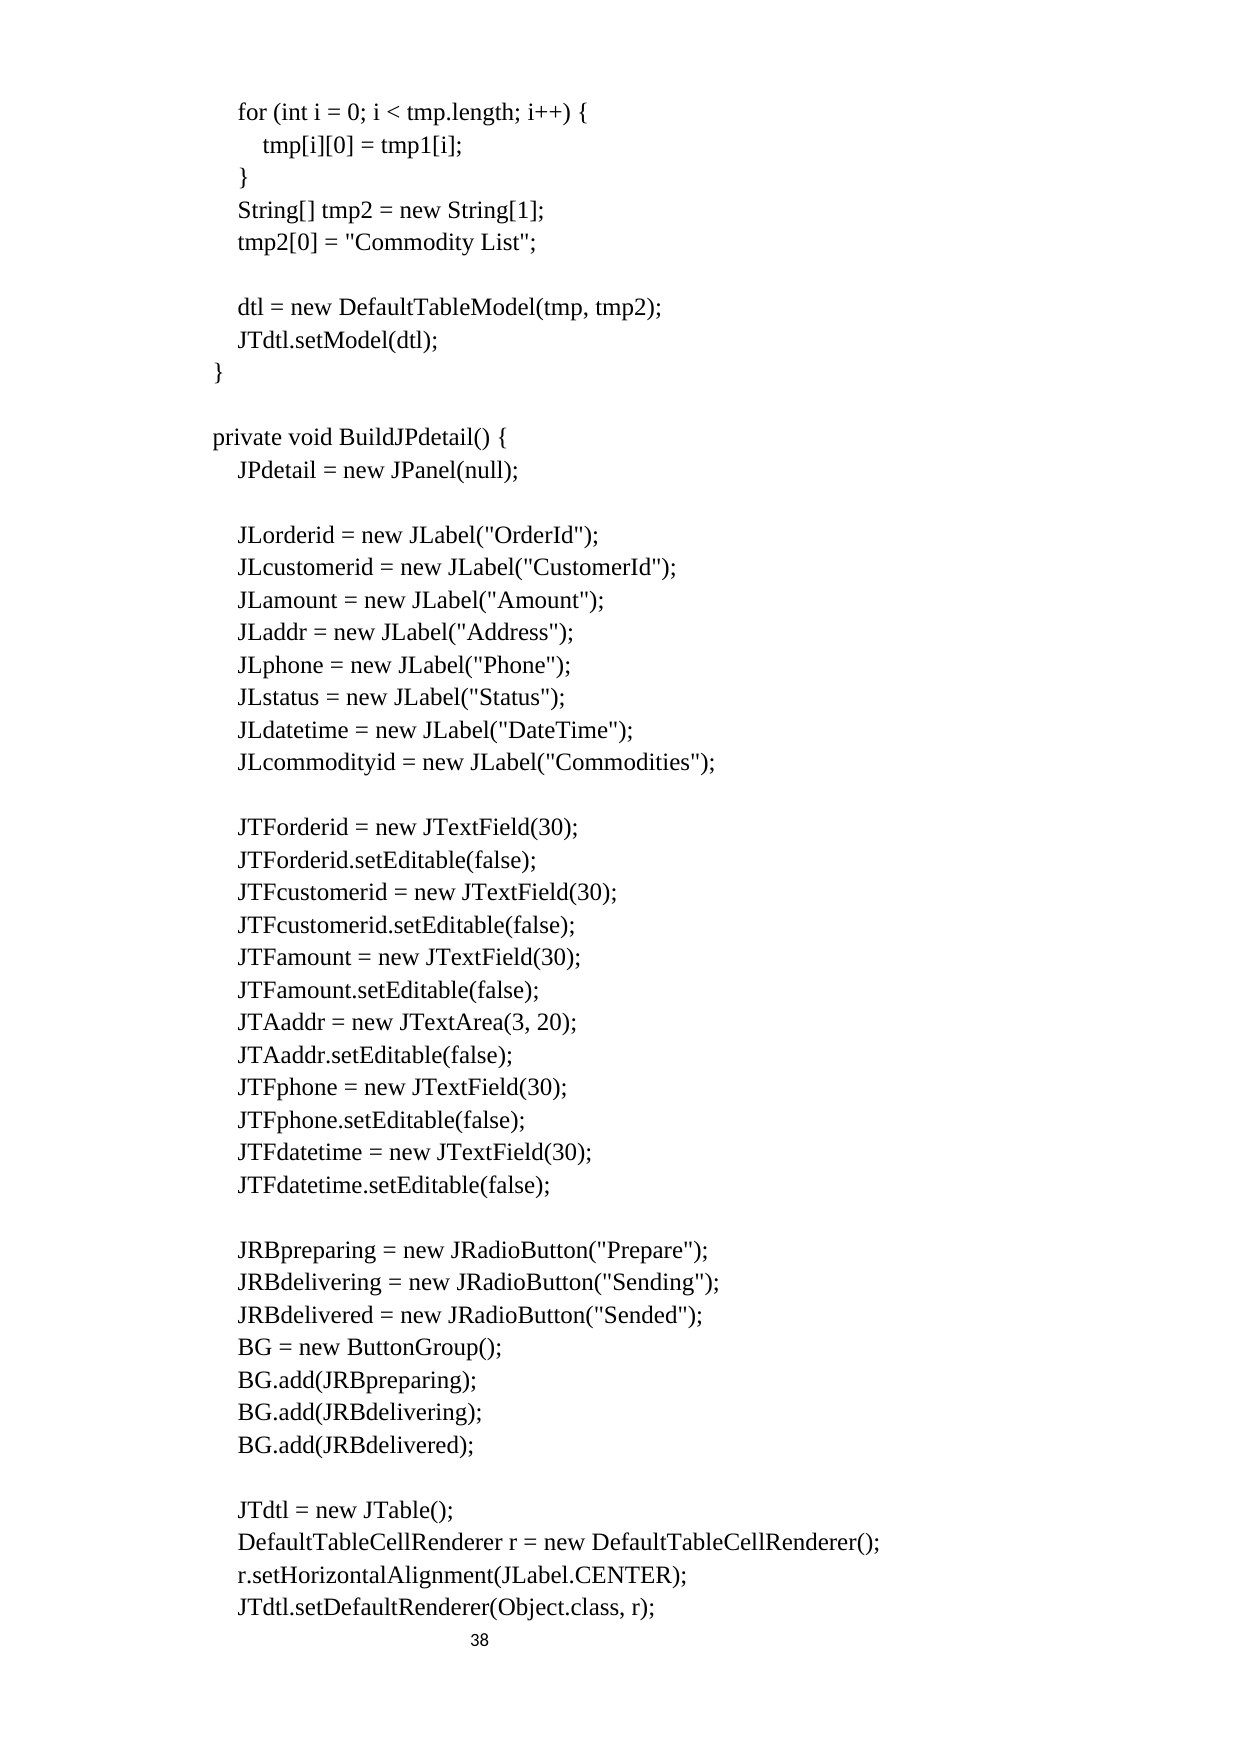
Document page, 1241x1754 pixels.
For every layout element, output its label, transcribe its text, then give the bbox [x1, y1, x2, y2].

text } [187, 161, 1053, 193]
text JRBdelivering = new JRadioButton("Sending"); [187, 1266, 1053, 1298]
text tmp2[0] = "Commodity List"; [187, 226, 1053, 258]
text r.setHorizontalAlignment(JLabel.CENTER); [187, 1558, 1053, 1591]
text JLdatetime = new JLabel("DateTime"); [187, 713, 1053, 746]
text BG.add(JRBpreparing); [187, 1363, 1053, 1396]
text JTAaddr.setEditable(false); [187, 1038, 1053, 1071]
text JRBdelivered = new JRadioButton("Sended"); [187, 1298, 1053, 1331]
text JTFdatetime = new JTextField(30); [187, 1136, 1053, 1168]
text JLorderid = new JLabel("OrderId"); [187, 518, 1053, 551]
text JRBpreparing = new JRadioButton("Prepare"); [187, 1233, 1053, 1266]
text for (int i = 0; i < tmp.length; i++) { [187, 96, 1053, 128]
text JTAaddr = new JTextArea(3, 20); [187, 1006, 1053, 1038]
text JTFdatetime.setEditable(false); [187, 1168, 1053, 1201]
text JTForderid.setEditable(false); [187, 843, 1053, 876]
text JTForderid = new JTextField(30); [187, 811, 1053, 843]
text String[] tmp2 = new String[1]; [187, 193, 1053, 226]
text JLaddr = new JLabel("Address"); [187, 616, 1053, 648]
text DefaultTableCellRenderer r = new DefaultTableCellRenderer(); [187, 1526, 1053, 1558]
text JTFamount.setEditable(false); [187, 973, 1053, 1006]
text JTFphone = new JTextField(30); [187, 1071, 1053, 1103]
text dtl = new DefaultTableModel(tmp, tmp2); [187, 291, 1053, 323]
text JLphone = new JLabel("Phone"); [187, 648, 1053, 681]
text JTFamount = new JTextField(30); [187, 941, 1053, 973]
text JTFphone.setEditable(false); [187, 1103, 1053, 1136]
text BG.add(JRBdelivering); [187, 1396, 1053, 1428]
text JTdtl.setDefaultRenderer(Object.class, r); [187, 1591, 1053, 1623]
text JLcommodityid = new JLabel("Commodities"); [187, 746, 1053, 778]
text JPdetail = new JPanel(null); [187, 453, 1053, 486]
text private void BuildJPdetail() { [187, 421, 1053, 453]
text JLcustomerid = new JLabel("CustomerId"); [187, 551, 1053, 583]
text JTdtl = new JTable(); [187, 1493, 1053, 1526]
text JLstatus = new JLabel("Status"); [187, 681, 1053, 713]
text BG = new ButtonGroup(); [187, 1331, 1053, 1363]
text JLamount = new JLabel("Amount"); [187, 583, 1053, 616]
text JTFcustomerid.setEditable(false); [187, 908, 1053, 941]
text JTdtl.setModel(dtl); [187, 323, 1053, 356]
text JTFcustomerid = new JTextField(30); [187, 876, 1053, 908]
text tmp[i][0] = tmp1[i]; [187, 128, 1053, 161]
text BG.add(JRBdelivered); [187, 1428, 1053, 1461]
text } [187, 356, 1053, 388]
